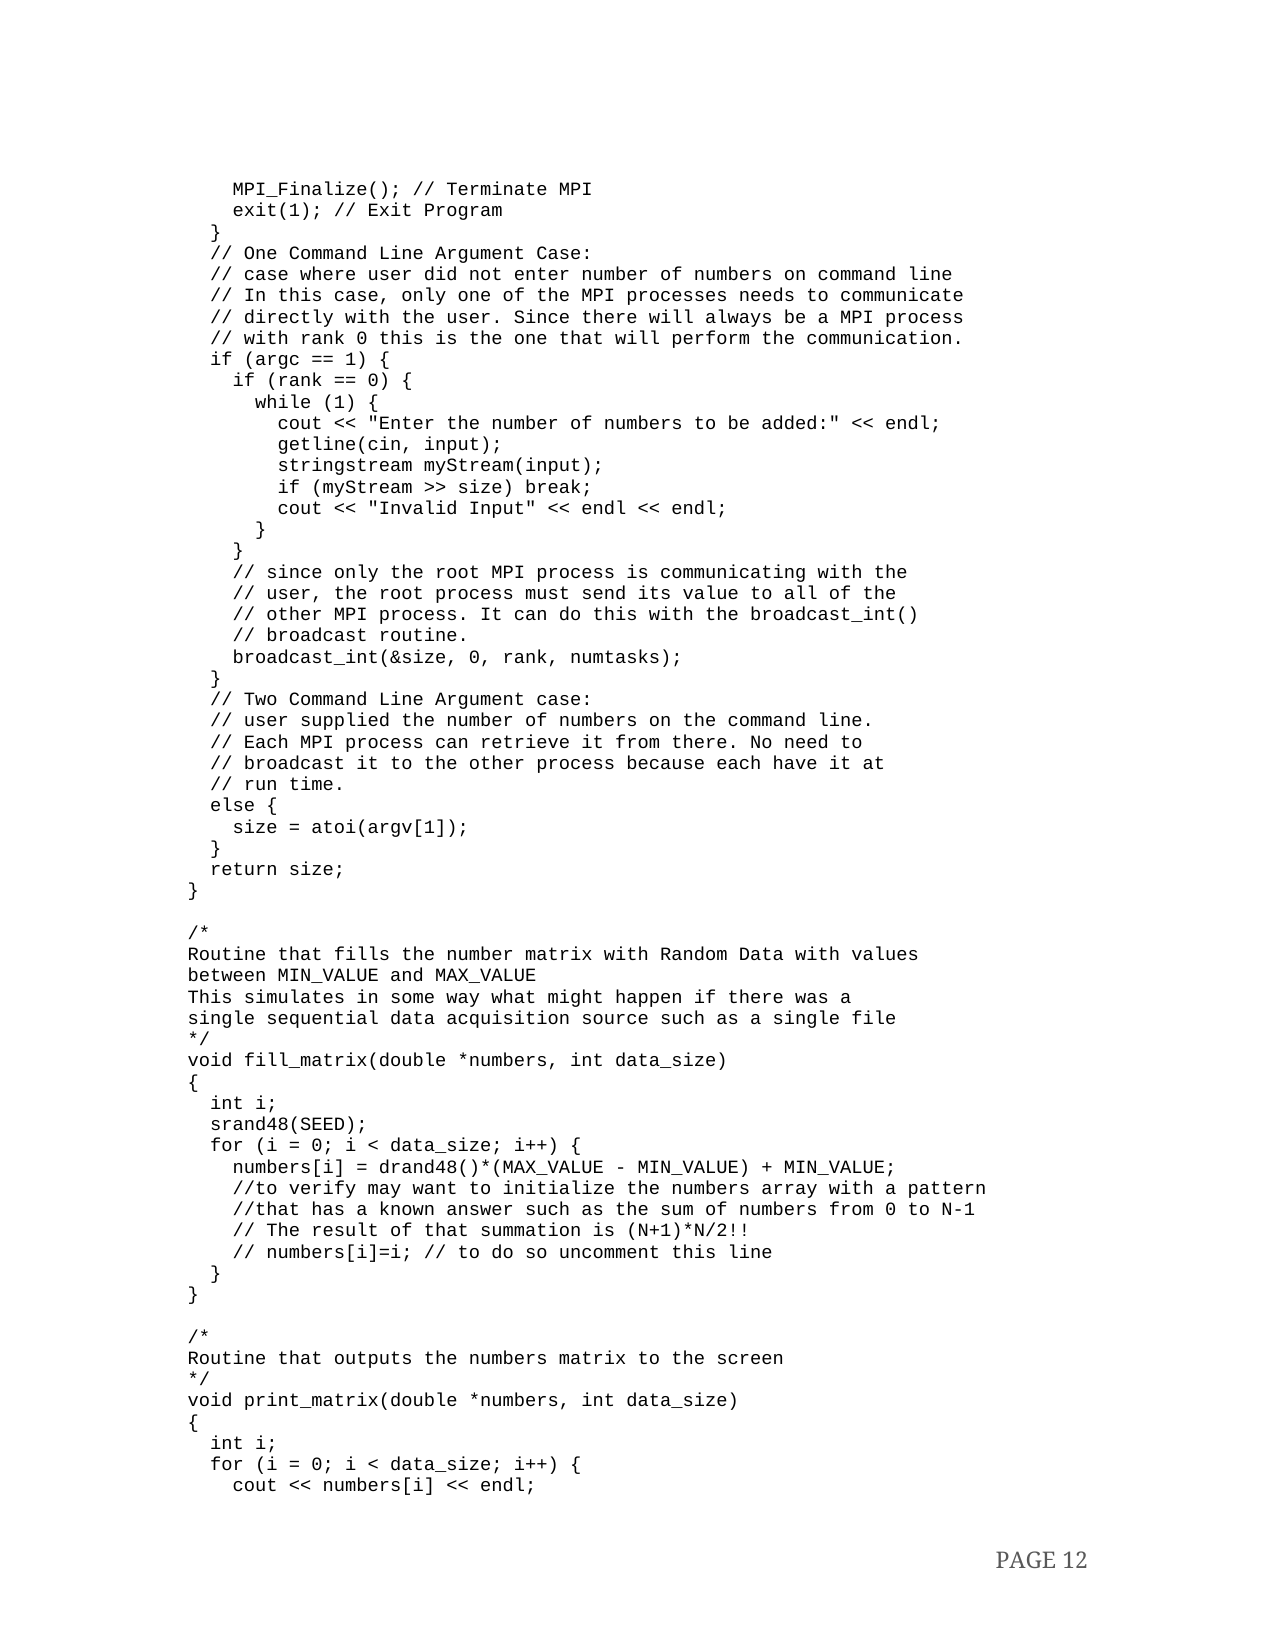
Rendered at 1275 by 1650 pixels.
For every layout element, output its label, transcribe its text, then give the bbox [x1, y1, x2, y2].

text else { [187, 796, 1087, 817]
text // user, the root process must send its value to all of the [187, 584, 1087, 605]
text cout << numbers[i] << endl; [187, 1476, 1087, 1497]
text // user supplied the number of numbers on the command line. [187, 711, 1087, 732]
text } [187, 222, 1087, 244]
text for (i = 0; i < data_size; i++) { [187, 1136, 1087, 1157]
text srand48(SEED); [187, 1115, 1087, 1136]
text if (argc == 1) { [187, 350, 1087, 371]
text // since only the root MPI process is communicating with the [187, 562, 1087, 584]
text Routine that fills the number matrix with Random Data with values [187, 945, 1087, 966]
text // broadcast it to the other process because each have it at [187, 754, 1087, 775]
text while (1) { [187, 392, 1087, 414]
text broadcast_int(&size, 0, rank, numtasks); [187, 647, 1087, 669]
text cout << "Enter the number of numbers to be added:" << endl; [187, 414, 1087, 435]
text int i; [187, 1094, 1087, 1115]
text exit(1); // Exit Program [187, 201, 1087, 222]
text getline(cin, input); [187, 435, 1087, 456]
text size = atoi(argv[1]); [187, 817, 1087, 839]
text between MIN_VALUE and MAX_VALUE [187, 966, 1087, 987]
text return size; [187, 860, 1087, 881]
text } [187, 541, 1087, 562]
text int i; [187, 1434, 1087, 1455]
text Routine that outputs the numbers matrix to the screen [187, 1349, 1087, 1370]
text //to verify may want to initialize the numbers array with a pattern [187, 1179, 1087, 1200]
text } [187, 520, 1087, 541]
text } [187, 839, 1087, 860]
text void fill_matrix(double *numbers, int data_size) [187, 1051, 1087, 1072]
text */ [187, 1030, 1087, 1051]
text cout << "Invalid Input" << endl << endl; [187, 499, 1087, 520]
text // with rank 0 this is the one that will perform the communication. [187, 329, 1087, 350]
text for (i = 0; i < data_size; i++) { [187, 1455, 1087, 1476]
text This simulates in some way what might happen if there was a [187, 987, 1087, 1009]
text // Each MPI process can retrieve it from there. No need to [187, 732, 1087, 754]
text // Two Command Line Argument case: [187, 690, 1087, 711]
text stringstream myStream(input); [187, 456, 1087, 477]
text /* [187, 1327, 1087, 1349]
text { [187, 1072, 1087, 1094]
text // other MPI process. It can do this with the broadcast_int() [187, 605, 1087, 626]
text { [187, 1412, 1087, 1434]
text // The result of that summation is (N+1)*N/2!! [187, 1221, 1087, 1242]
text if (rank == 0) { [187, 371, 1087, 392]
text // One Command Line Argument Case: [187, 244, 1087, 265]
text // In this case, only one of the MPI processes needs to communicate [187, 286, 1087, 307]
text //that has a known answer such as the sum of numbers from 0 to N-1 [187, 1200, 1087, 1221]
text // broadcast routine. [187, 626, 1087, 647]
text void print_matrix(double *numbers, int data_size) [187, 1391, 1087, 1412]
text // case where user did not enter number of numbers on command line [187, 265, 1087, 286]
text // run time. [187, 775, 1087, 796]
text /* [187, 924, 1087, 945]
text } [187, 881, 1087, 902]
text } [187, 1264, 1087, 1285]
text numbers[i] = drand48()*(MAX_VALUE - MIN_VALUE) + MIN_VALUE; [187, 1157, 1087, 1179]
text if (myStream >> size) break; [187, 477, 1087, 499]
text // directly with the user. Since there will always be a MPI process [187, 307, 1087, 329]
text } [187, 1285, 1087, 1306]
text */ [187, 1370, 1087, 1391]
text single sequential data acquisition source such as a single file [187, 1009, 1087, 1030]
text // numbers[i]=i; // to do so uncomment this line [187, 1242, 1087, 1264]
text MPI_Finalize(); // Terminate MPI [187, 180, 1087, 201]
text } [187, 669, 1087, 690]
